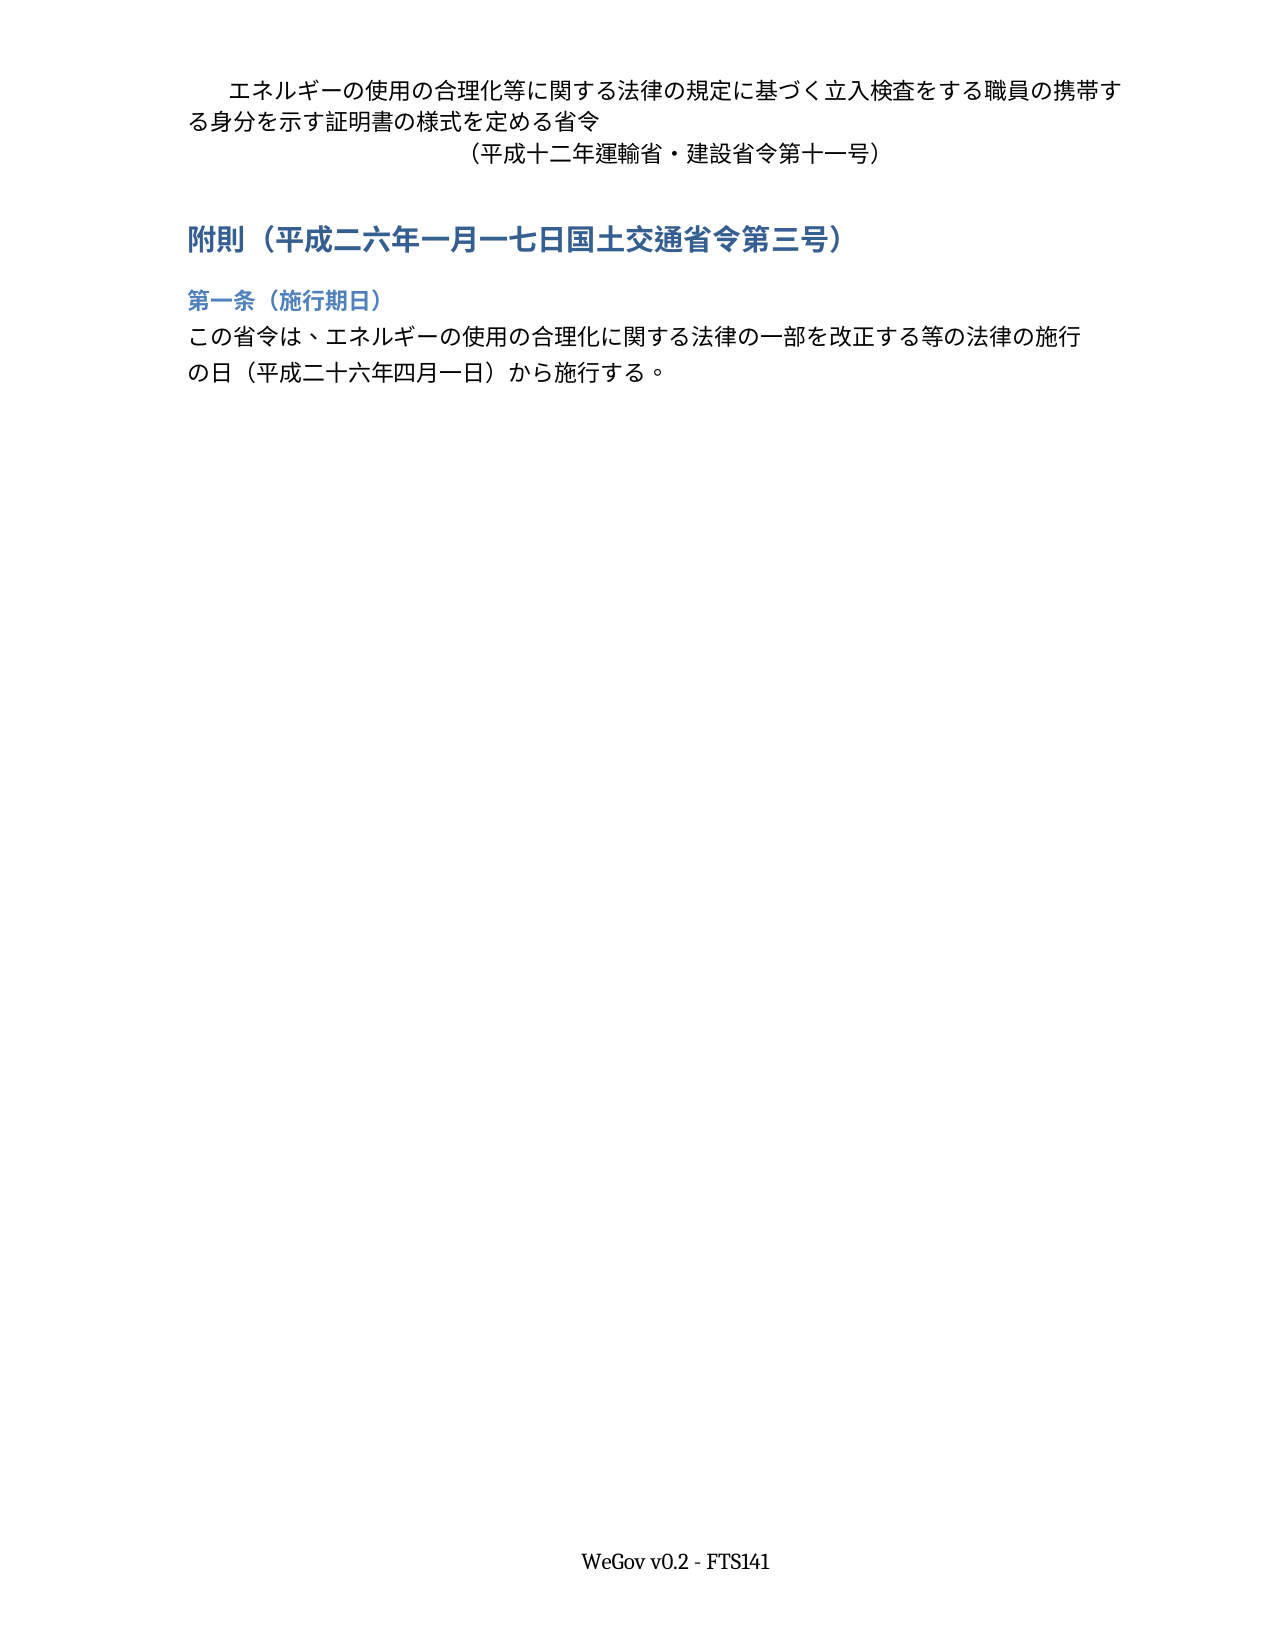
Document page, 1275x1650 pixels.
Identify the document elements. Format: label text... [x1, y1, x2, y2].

text この省令は、エネルギーの使用の合理化に関する法律の一部を改正する等の法律の施行の日（平成二十六年四月一日）から施行する。 [187, 321, 1087, 388]
subtitle 附則（平成二六年一月一七日国土交通省令第三号） [187, 219, 1087, 258]
subtitle 第一条（施行期日） [187, 285, 1087, 316]
